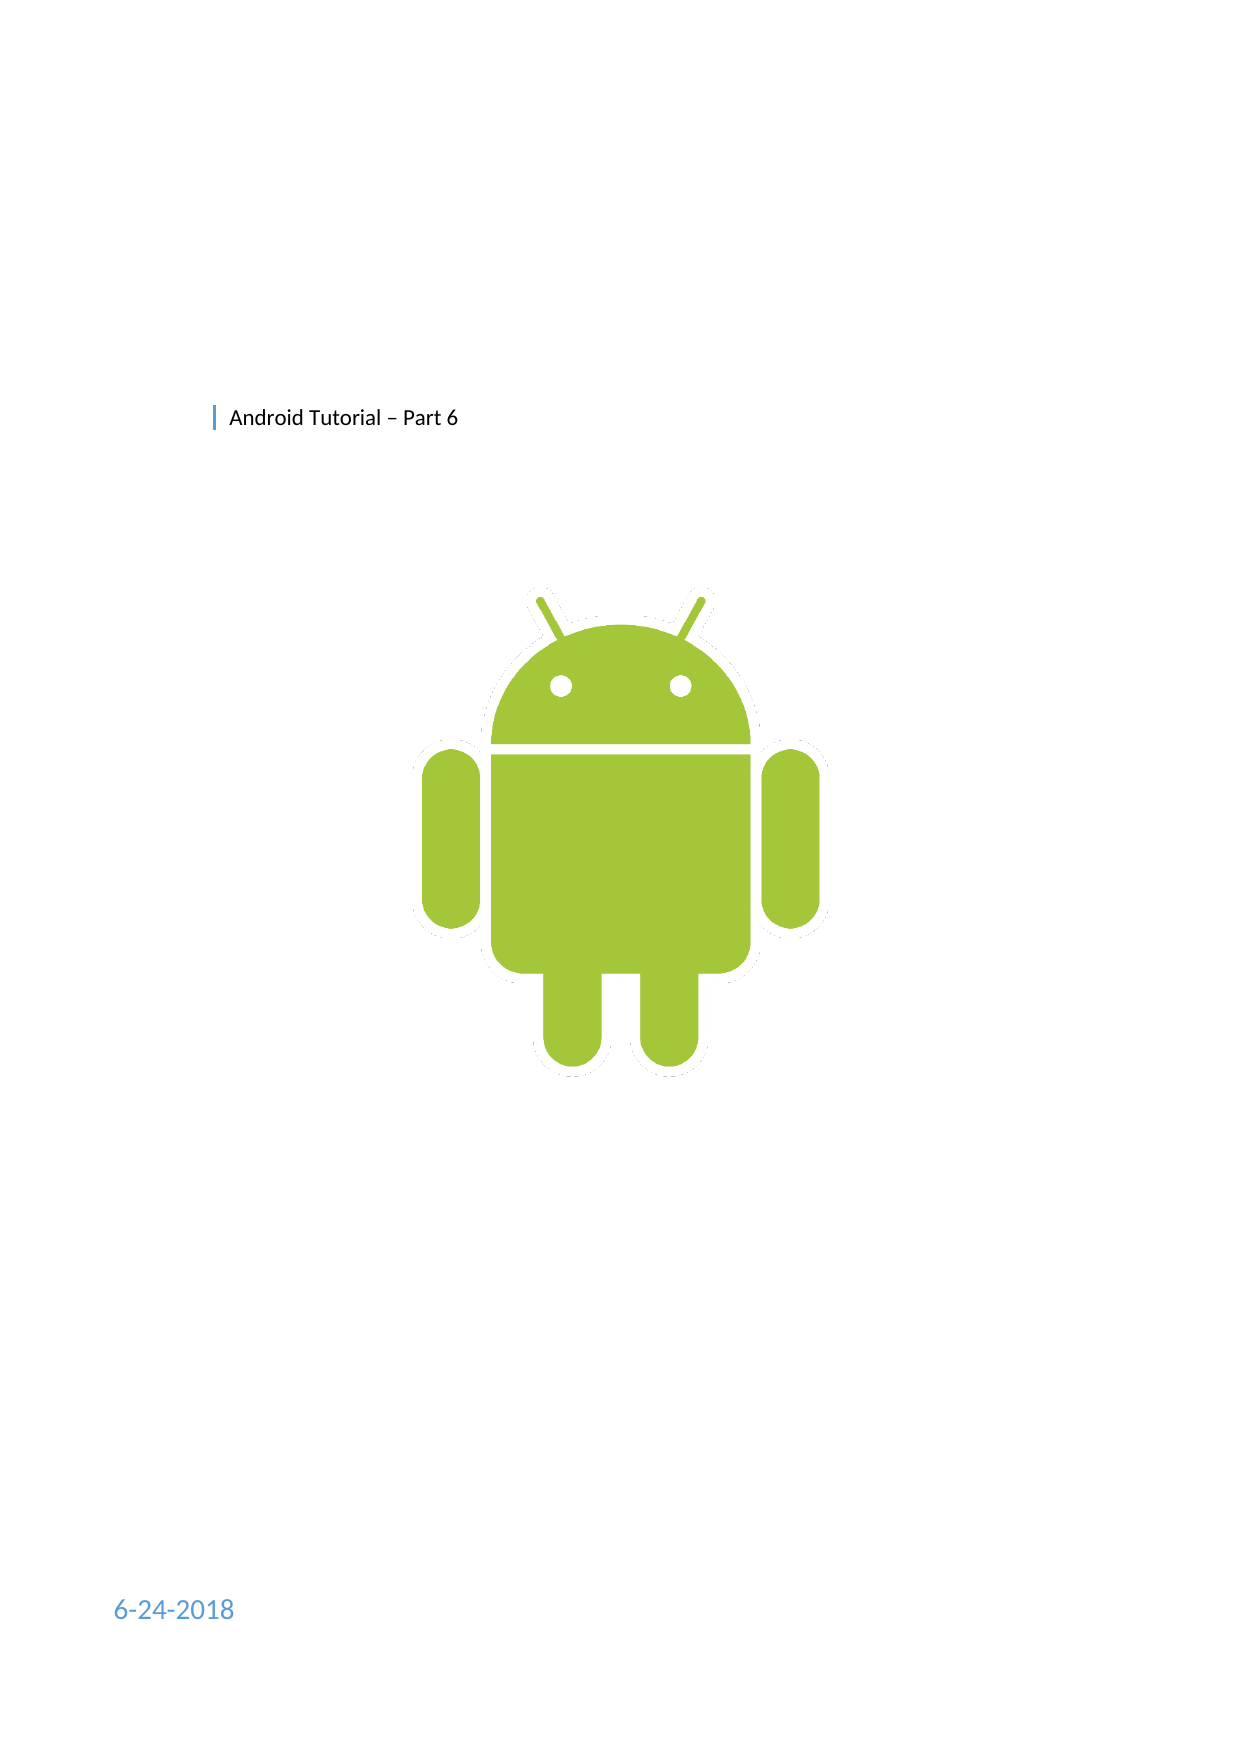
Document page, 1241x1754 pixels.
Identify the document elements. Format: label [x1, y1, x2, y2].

picture [411, 586, 830, 1077]
